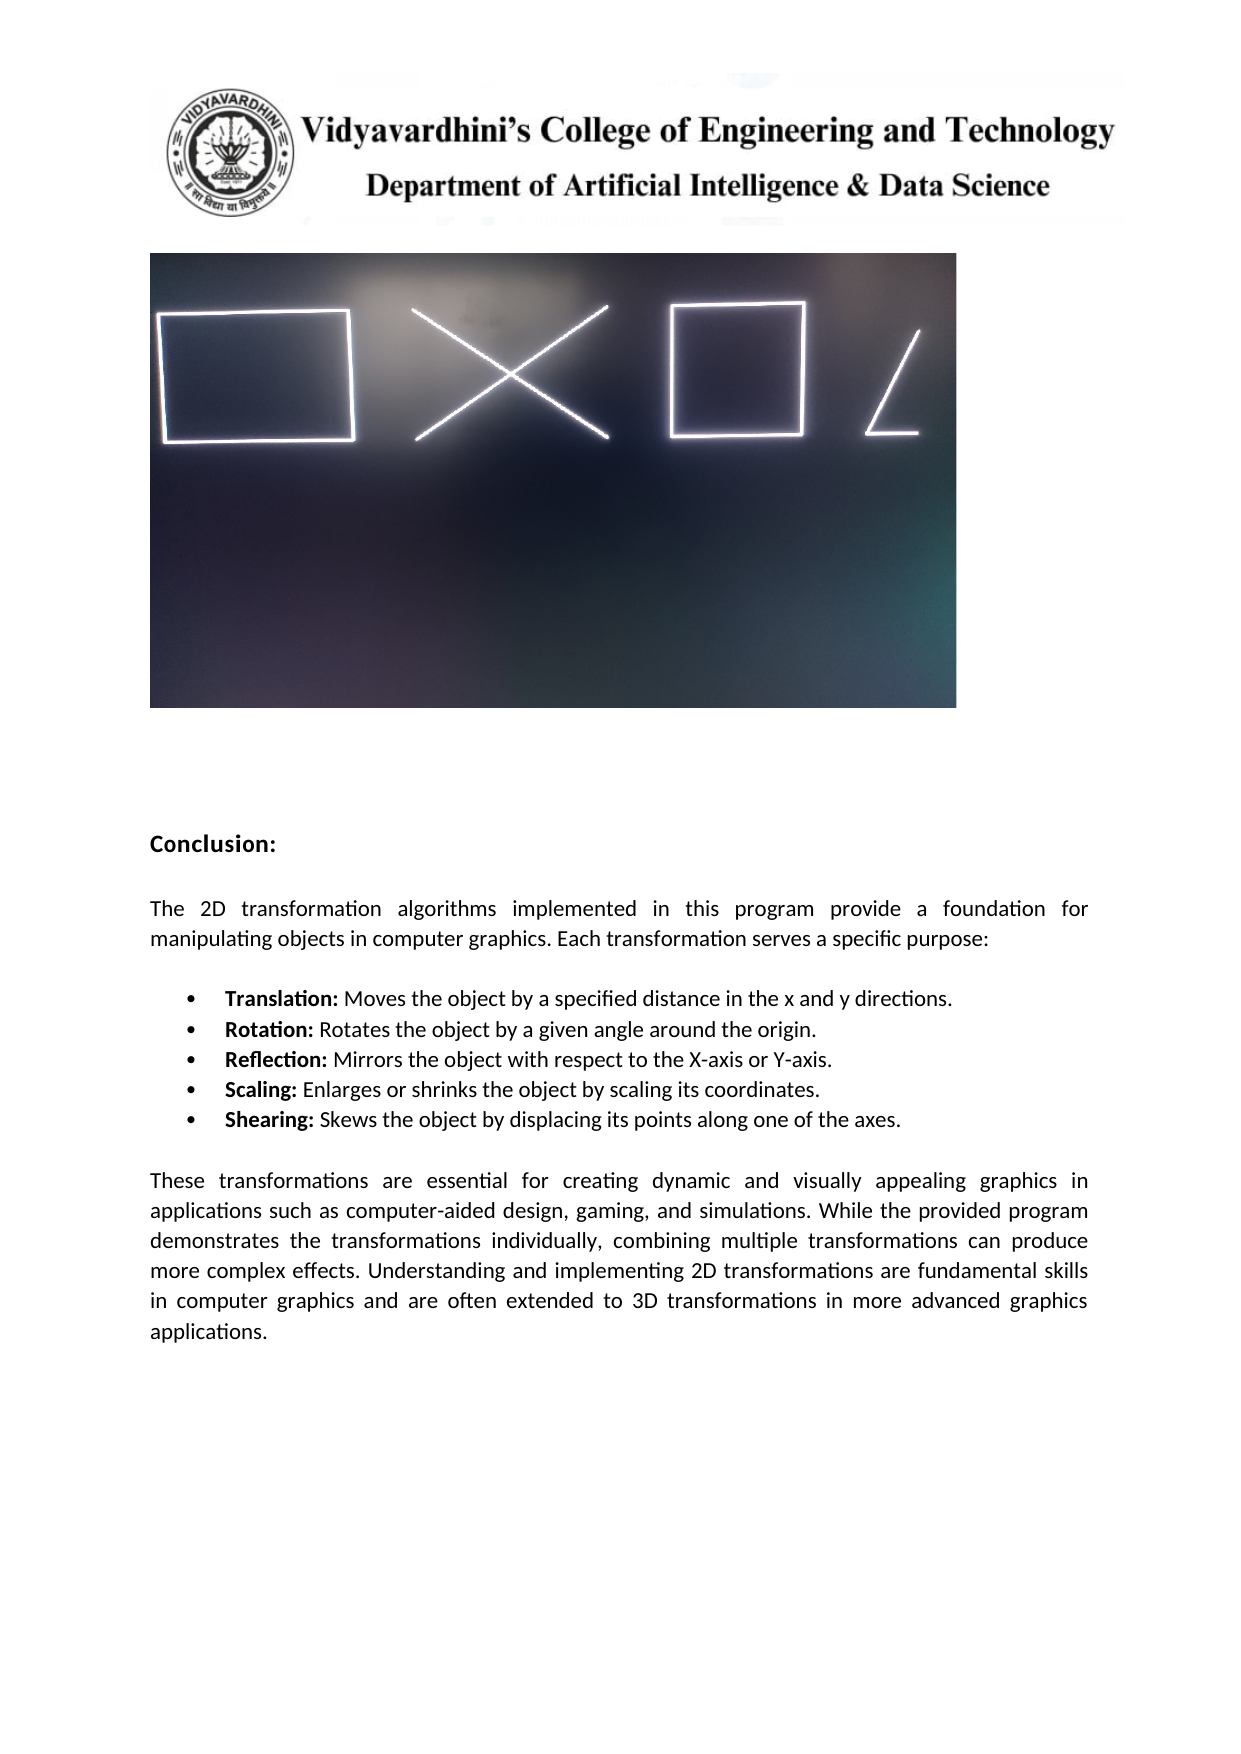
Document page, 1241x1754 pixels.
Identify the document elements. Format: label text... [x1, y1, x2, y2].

text These transformations are essential for creating dynamic and visually appealing graphics in applications such as computer-aided design, gaming, and simulations. While the provided program demonstrates the transformations individually, combining multiple transformations can produce more complex effects. Understanding and implementing 2D transformations are fundamental skills in computer graphics and are often extended to 3D transformations in more advanced graphics applications. [150, 1166, 1090, 1345]
list Shearing: Skews the object by displacing its points along one of the axes. [187, 1105, 1090, 1133]
picture [150, 253, 957, 708]
list Rotation: Rotates the object by a given angle around the origin. [187, 1015, 1090, 1043]
list Scaling: Enlarges or shrinks the object by scaling its coordinates. [187, 1075, 1090, 1103]
picture [150, 73, 1125, 226]
list Translation: Moves the object by a specified distance in the x and y directions. [187, 984, 1090, 1012]
list Reflection: Mirrors the object with respect to the X-axis or Y-axis. [187, 1045, 1090, 1073]
text The 2D transformation algorithms implemented in this program provide a foundation for manipulating objects in computer graphics. Each transformation serves a specific purpose: [150, 894, 1090, 952]
text Conclusion: [150, 828, 1090, 858]
